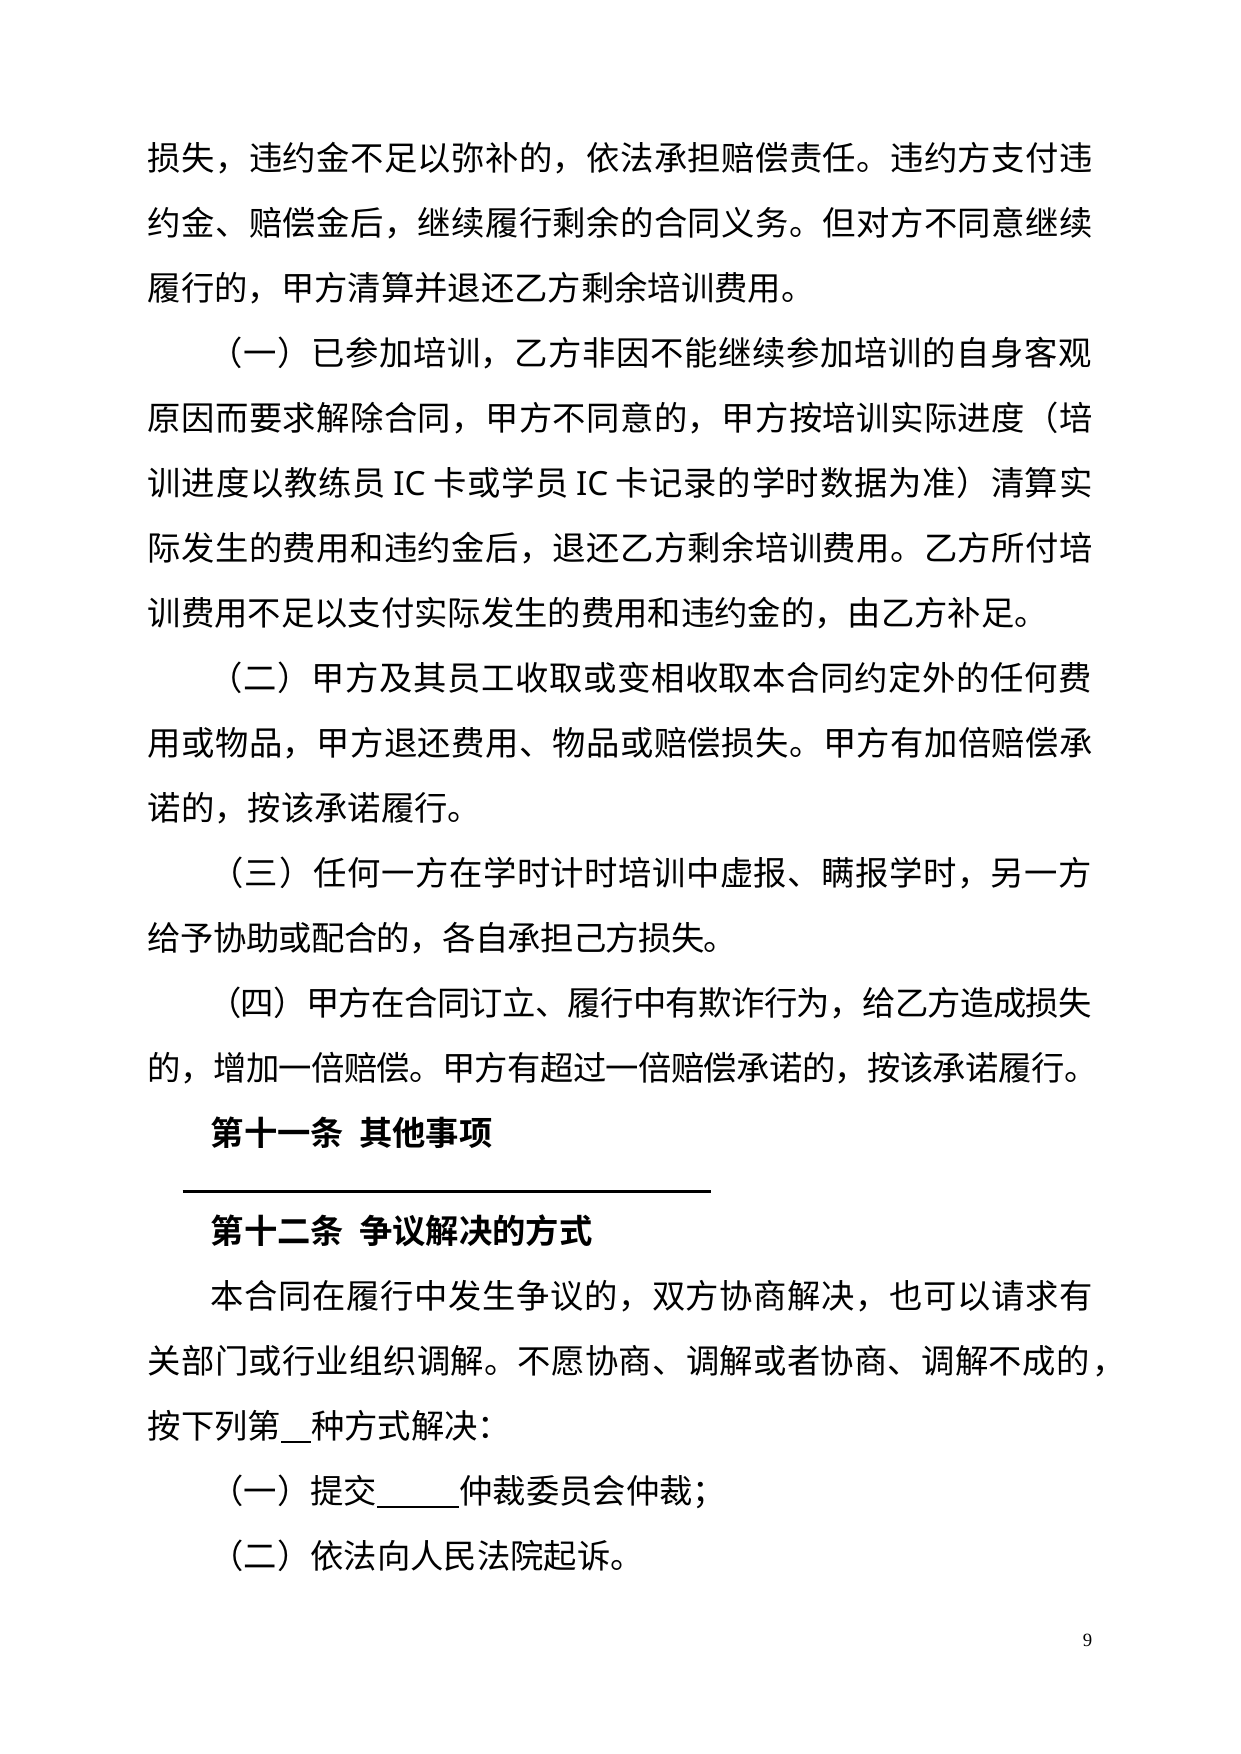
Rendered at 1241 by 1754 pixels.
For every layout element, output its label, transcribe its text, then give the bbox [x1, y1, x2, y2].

text （二）依法向人民法院起诉。 [148, 1521, 1092, 1586]
text 第十一条 其他事项 [148, 1099, 1092, 1164]
text （二）甲方及其员工收取或变相收取本合同约定外的任何费用或物品，甲方退还费用、物品或赔偿损失。甲方有加倍赔偿承诺的，按该承诺履行。 [148, 644, 1092, 839]
text （三）任何一方在学时计时培训中虚报、瞒报学时，另一方给予协助或配合的，各自承担己方损失。 [148, 839, 1092, 969]
text 第十二条 争议解决的方式 [148, 1196, 1092, 1261]
text （四）甲方在合同订立、履行中有欺诈行为，给乙方造成损失的，增加一倍赔偿。甲方有超过一倍赔偿承诺的，按该承诺履行。 [148, 969, 1092, 1099]
text 本合同在履行中发生争议的，双方协商解决，也可以请求有关部门或行业组织调解。不愿协商、调解或者协商、调解不成的，按下列第 种方式解决： [148, 1261, 1092, 1456]
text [148, 124, 1092, 319]
text （一）已参加培训，乙方非因不能继续参加培训的自身客观原因而要求解除合同，甲方不同意的，甲方按培训实际进度（培训进度以教练员IC卡或学员IC卡记录的学时数据为准）清算实际发生的费用和违约金后，退还乙方剩余培训费用。乙方所付培训费用不足以支付实际发生的费用和违约金的，由乙方补足。 [148, 319, 1092, 644]
text （一）提交 仲裁委员会仲裁； [148, 1456, 1092, 1521]
